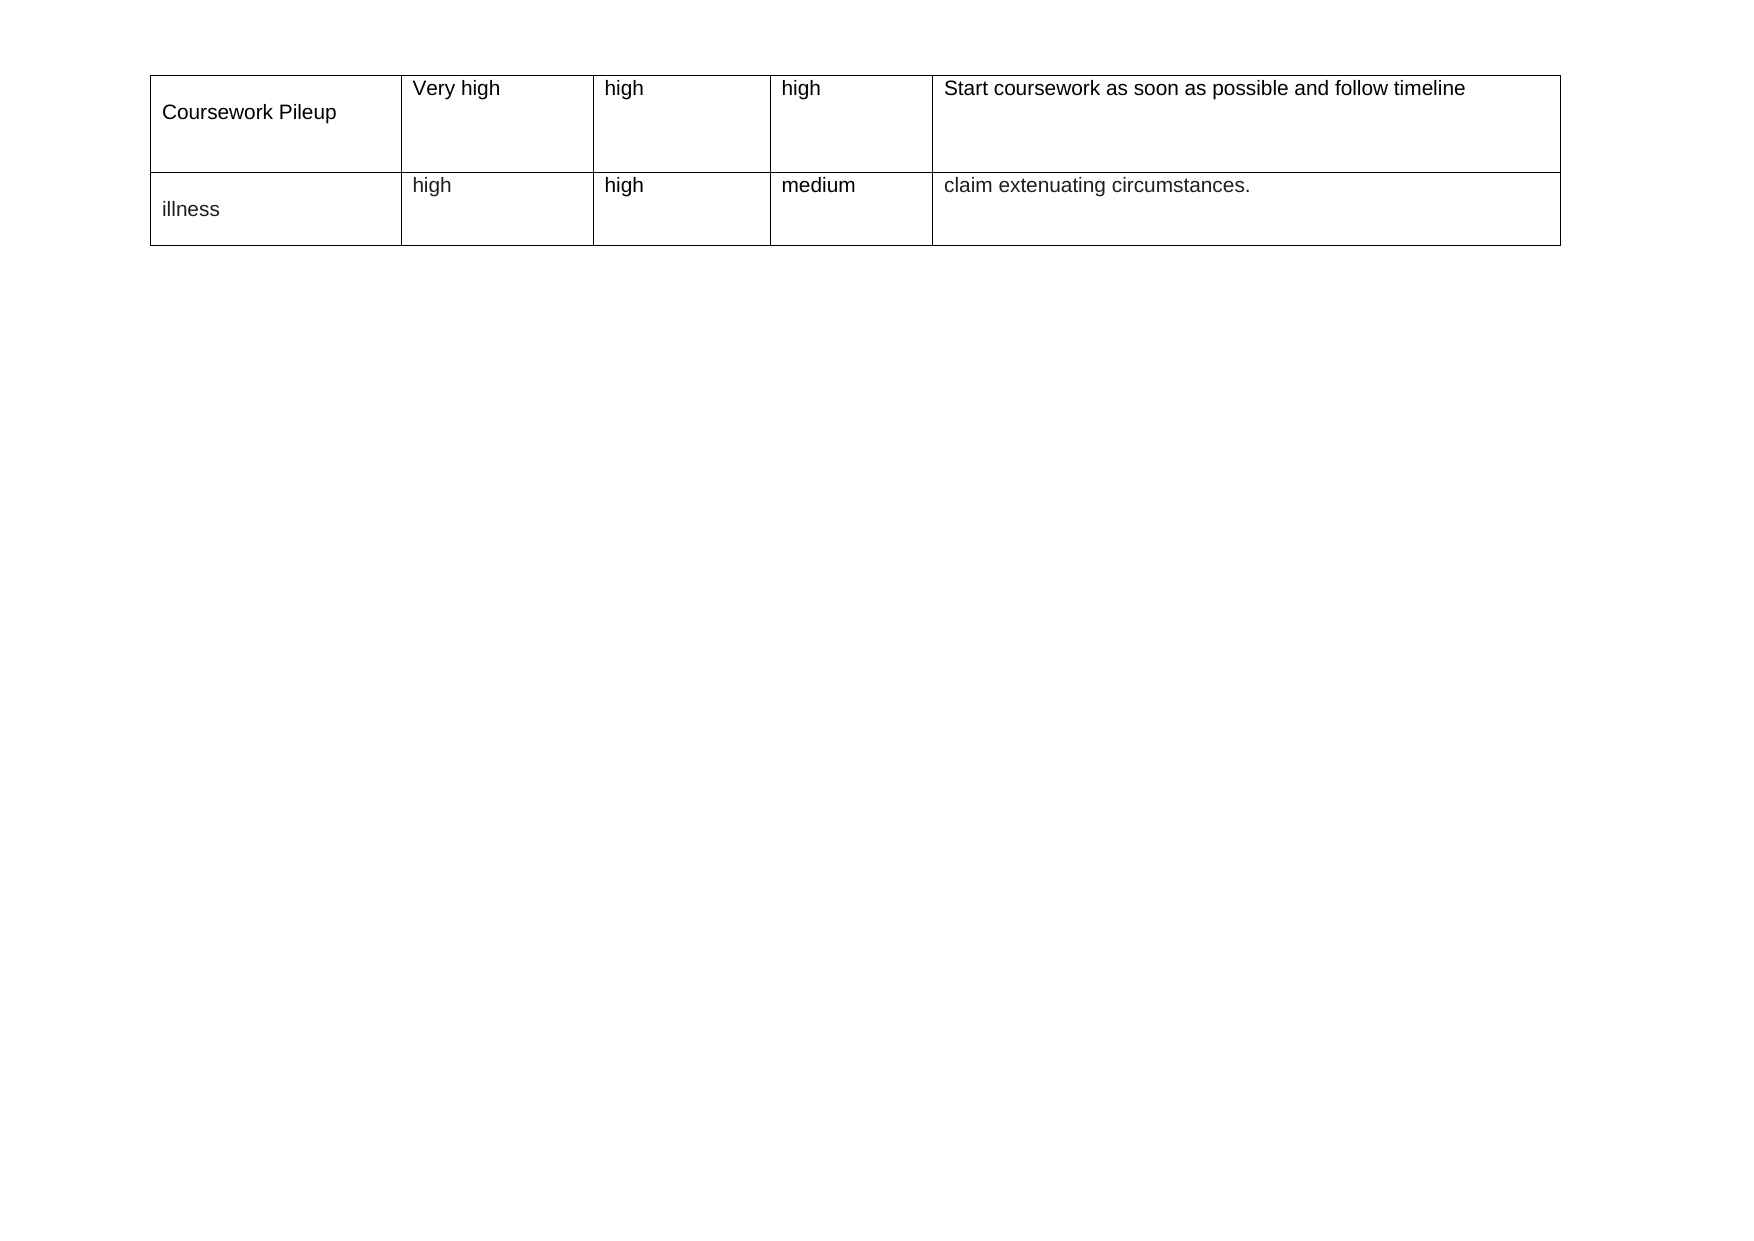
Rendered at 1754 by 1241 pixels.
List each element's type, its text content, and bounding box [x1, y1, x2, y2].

table_cell Start coursework as soon as possible and follow timeline [933, 76, 1560, 172]
table_cell Very high [402, 76, 593, 172]
table_cell high [594, 76, 770, 172]
table_cell Coursework Pileup [151, 76, 401, 172]
table_cell high [771, 76, 932, 172]
table_cell high [402, 173, 593, 245]
table_cell medium [771, 173, 932, 245]
table_cell illness [151, 173, 401, 245]
table_cell claim extenuating circumstances. [933, 173, 1560, 245]
table_cell high [594, 173, 770, 245]
